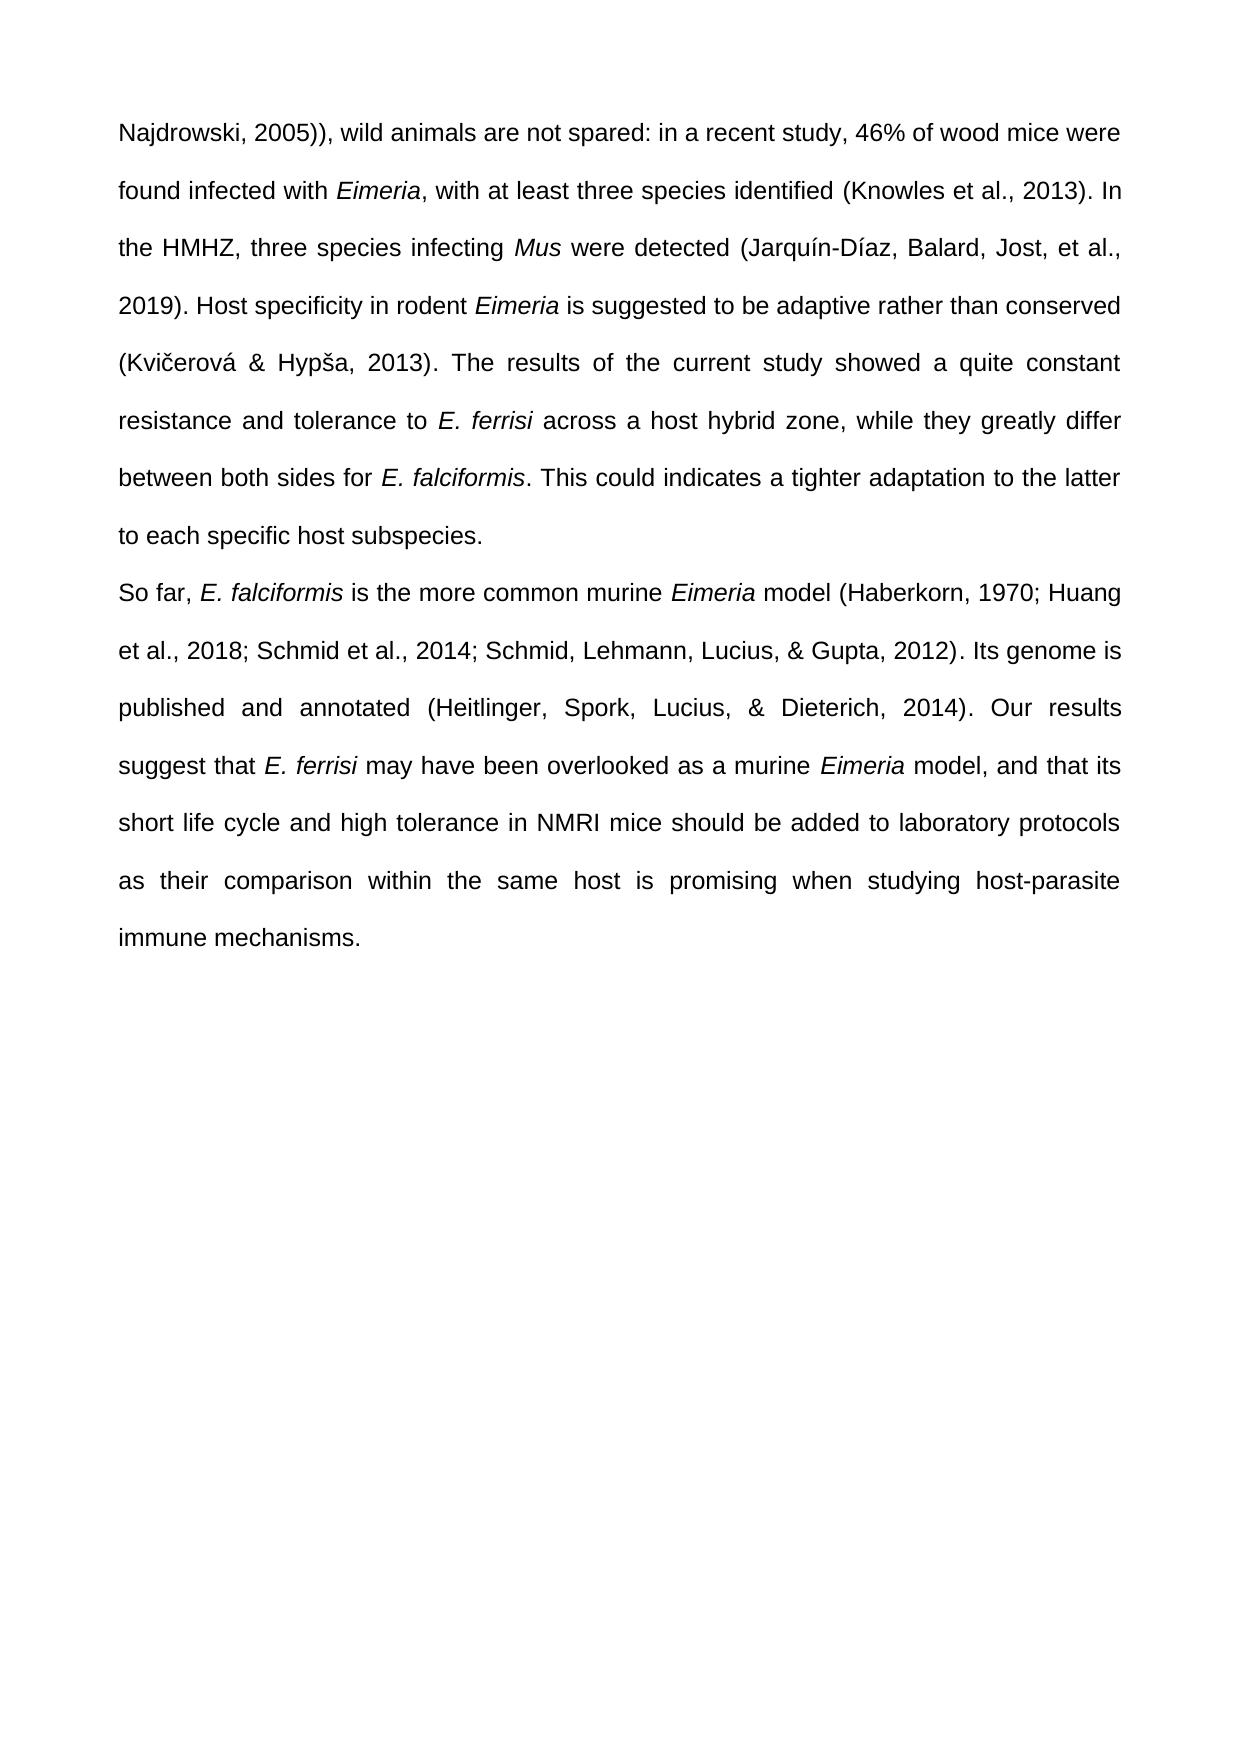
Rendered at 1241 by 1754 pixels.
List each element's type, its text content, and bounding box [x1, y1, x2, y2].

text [118, 118, 1122, 549]
text So far, E. falciformis is the more common murine Eimeria model (Haberkorn, 1970; Huang et al., 2018; Schmid et al., 2014; Schmid, Lehmann, Lucius, & Gupta, 2012). Its genome is published and annotated (Heitlinger, Spork, Lucius, & Dieterich, 2014). Our results suggest that E. ferrisi may have been overlooked as a murine Eimeria model, and that its short life cycle and high tolerance in NMRI mice should be added to laboratory protocols as their comparison within the same host is promising when studying host-parasite immune mechanisms. [118, 578, 1122, 952]
